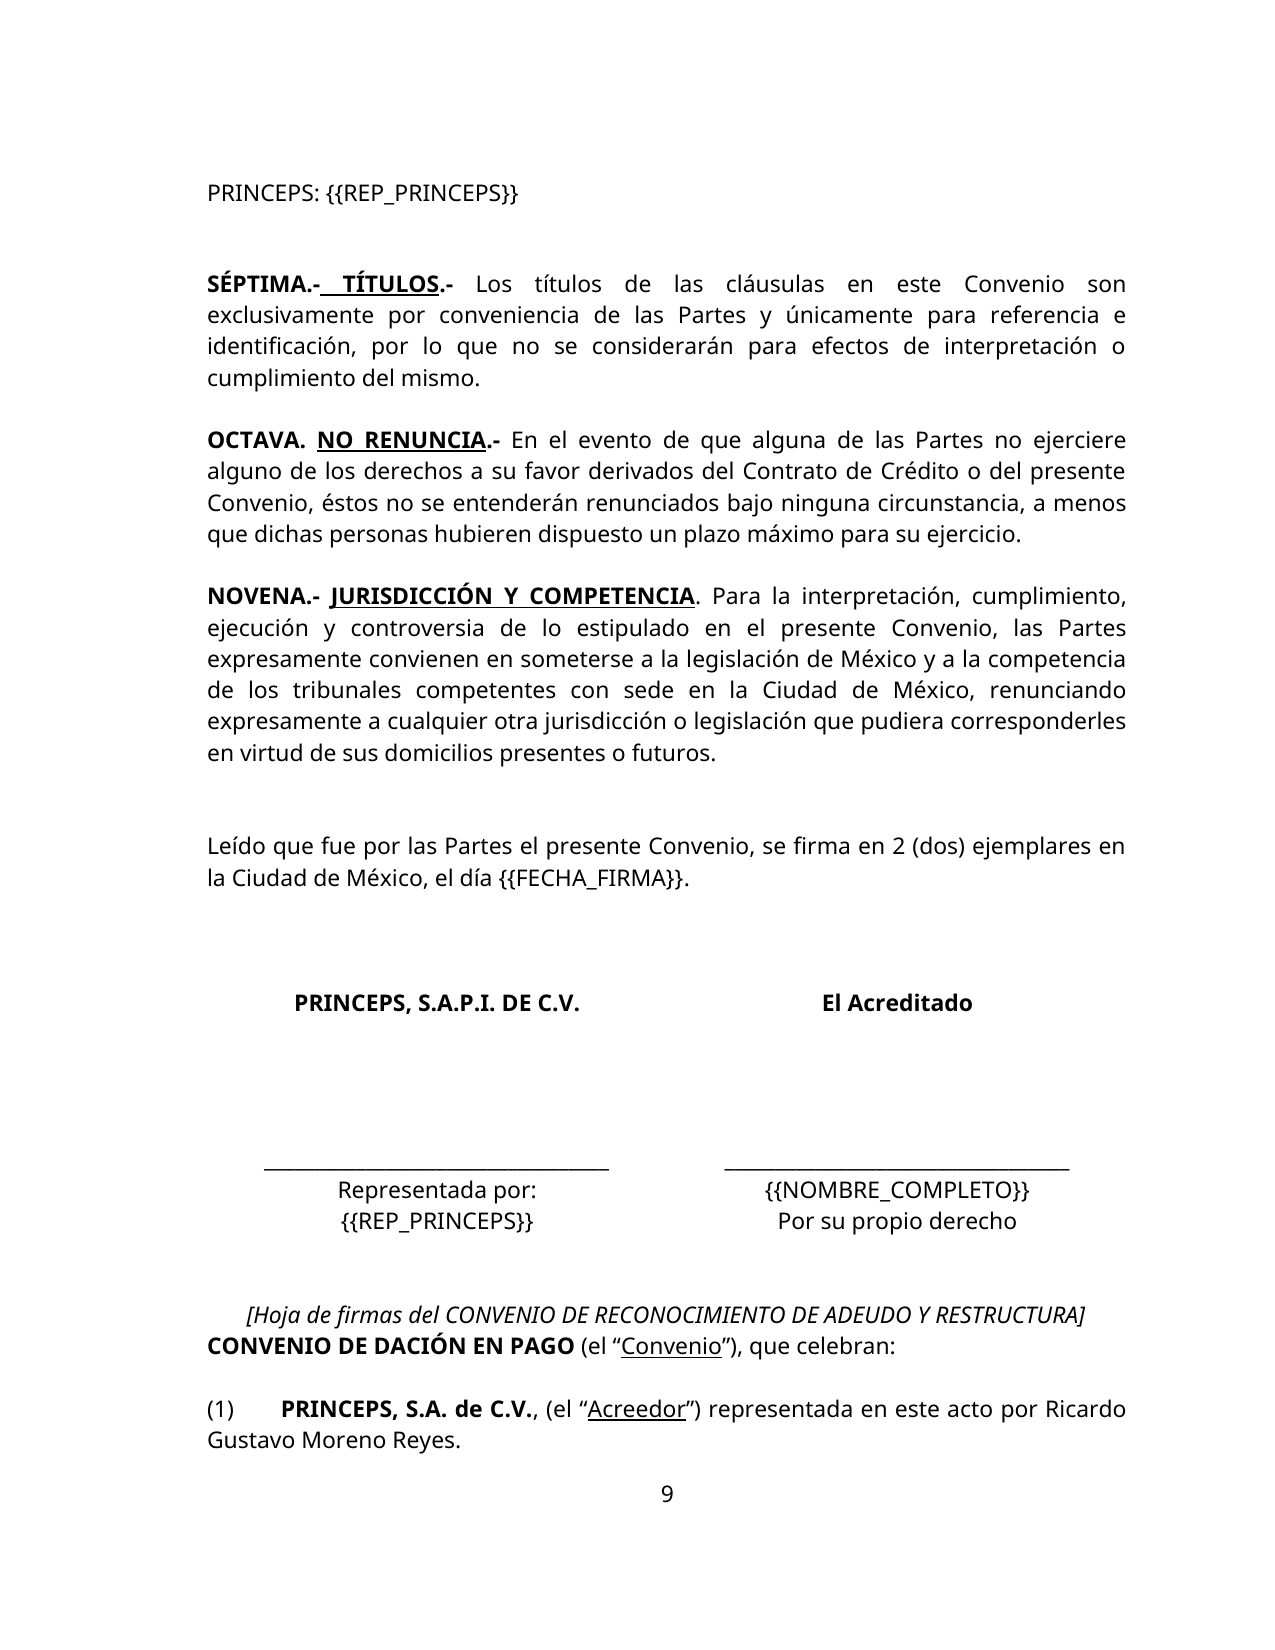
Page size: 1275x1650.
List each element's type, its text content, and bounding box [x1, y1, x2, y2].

text [Hoja de firmas del CONVENIO DE RECONOCIMIENTO DE ADEUDO Y RESTRUCTURA] [207, 1299, 1127, 1330]
text PRINCEPS: {{REP_PRINCEPS}} [207, 177, 1127, 208]
table_header El Acreditado __________________________________ {{NOMBRE_COMPLETO}} Por su propio derecho [667, 986, 1127, 1268]
text NOVENA.- JURISDICCIÓN Y COMPETENCIA. Para la interpretación, cumplimiento, ejecución y controversia de lo estipulado en el presente Convenio, las Partes expresamente convienen en someterse a la legislación de México y a la competencia de los tribunales competentes con sede en la Ciudad de México, renunciando expresamente a cualquier otra jurisdicción o legislación que pudiera corresponderles en virtud de sus domicilios presentes o futuros. [207, 580, 1127, 768]
text Leído que fue por las Partes el presente Convenio, se firma en 2 (dos) ejemplares en la Ciudad de México, el día {{FECHA_FIRMA}}. [207, 830, 1127, 893]
text CONVENIO DE DACIÓN EN PAGO (el “Convenio”), que celebran: [207, 1330, 1127, 1361]
text SÉPTIMA.- TÍTULOS.- Los títulos de las cláusulas en este Convenio son exclusivamente por conveniencia de las Partes y únicamente para referencia e identificación, por lo que no se considerarán para efectos de interpretación o cumplimiento del mismo. [207, 268, 1127, 393]
text OCTAVA. NO RENUNCIA.- En el evento de que alguna de las Partes no ejerciere alguno de los derechos a su favor derivados del Contrato de Crédito o del presente Convenio, éstos no se entenderán renunciados bajo ninguna circunstancia, a menos que dichas personas hubieren dispuesto un plazo máximo para su ejercicio. [207, 424, 1127, 549]
table_header PRINCEPS, S.A.P.I. DE C.V. __________________________________ Representada por: {{REP_PRINCEPS}} [207, 986, 667, 1268]
text (1) PRINCEPS, S.A. de C.V., (el “Acreedor”) representada en este acto por Ricardo Gustavo Moreno Reyes. [207, 1393, 1127, 1455]
